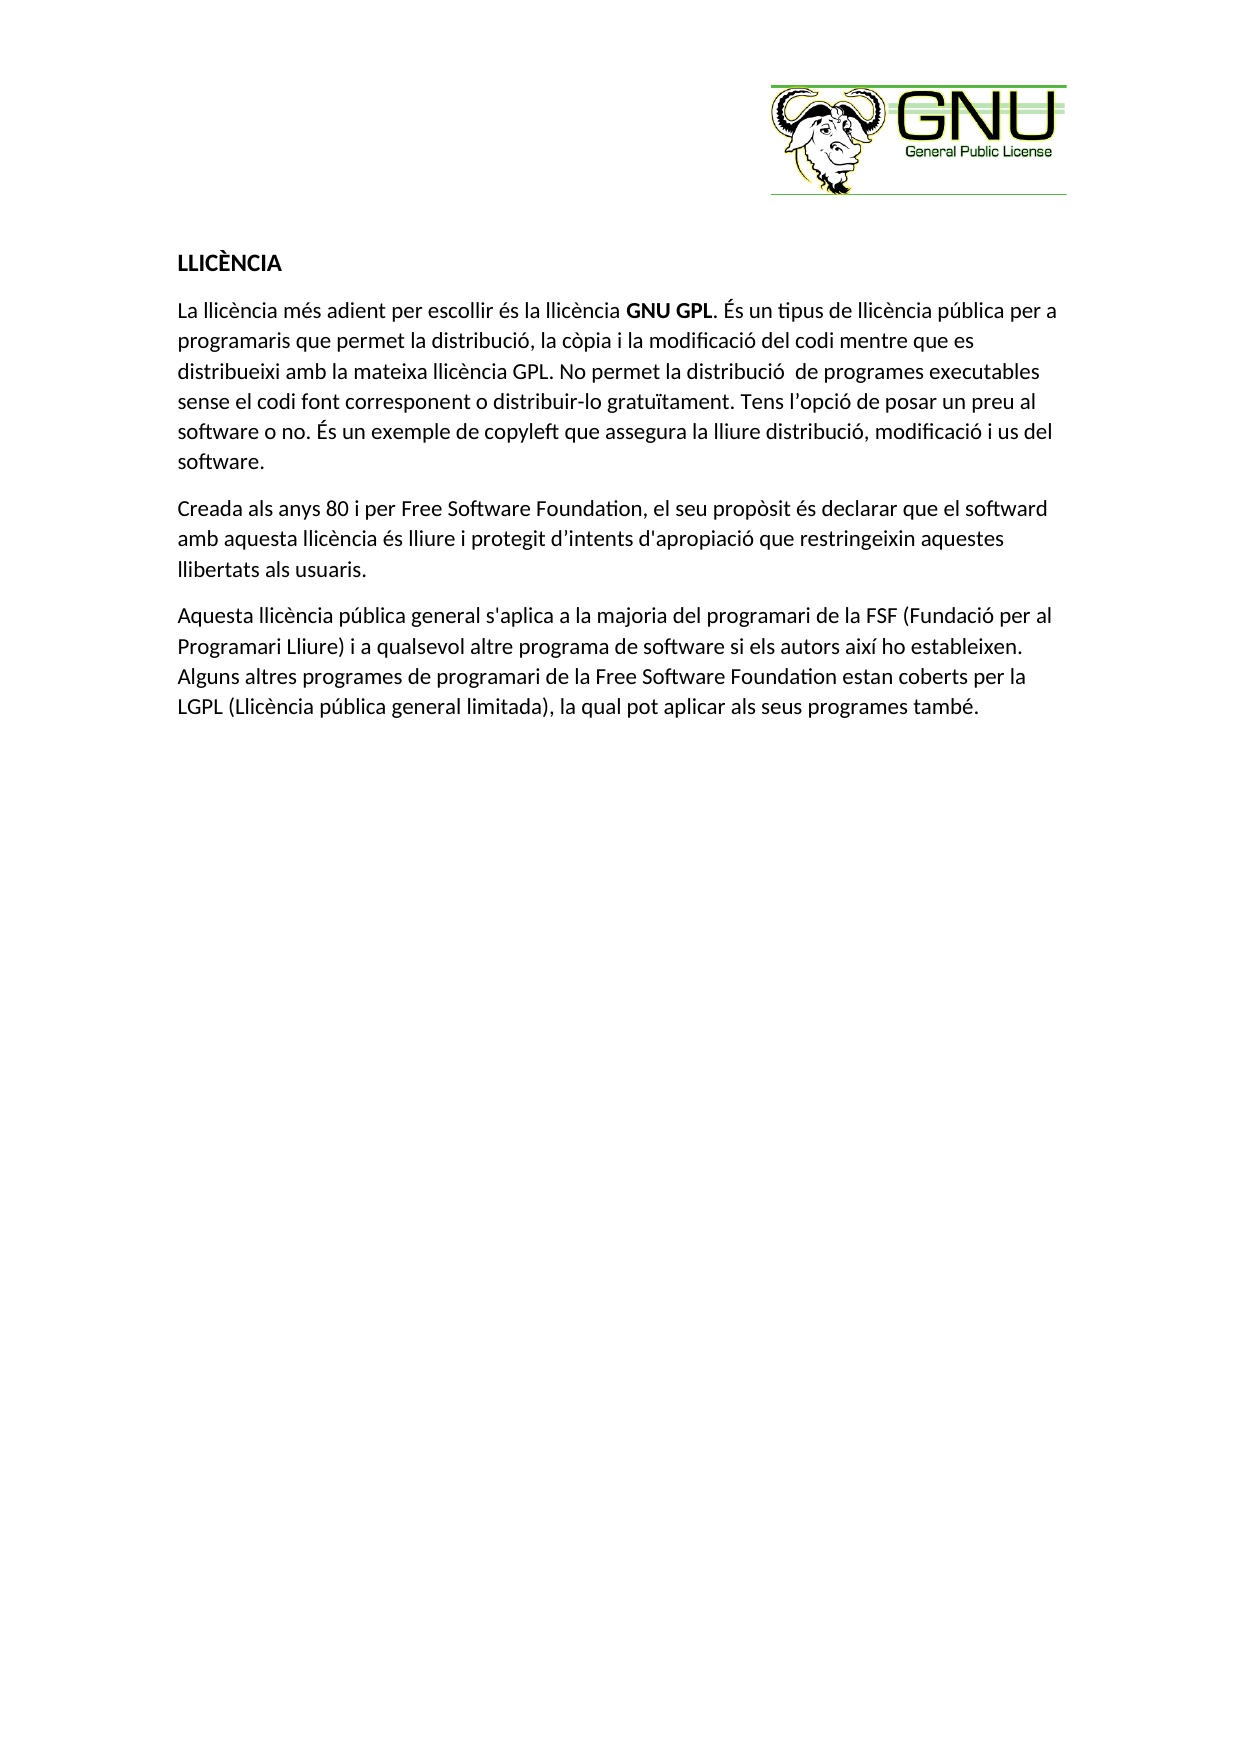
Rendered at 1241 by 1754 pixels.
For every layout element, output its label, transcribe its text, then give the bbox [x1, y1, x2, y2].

text Aquesta llicència pública general s'aplica a la majoria del programari de la FSF (Fundació per al Programari Lliure) i a qualsevol altre programa de software si els autors així ho estableixen. Alguns altres programes de programari de la Free Software Foundation estan coberts per la LGPL (Llicència pública general limitada), la qual pot aplicar als seus programes també. [177, 602, 1063, 720]
text Creada als anys 80 i per Free Software Foundation, el seu propòsit és declarar que el softward amb aquesta llicència és lliure i protegit d’intents d'apropiació que restringeixin aquestes llibertats als usuaris. [177, 494, 1063, 583]
picture [769, 85, 1067, 195]
text La llicència més adient per escollir és la llicència GNU GPL. És un tipus de llicència pública per a programaris que permet la distribució, la còpia i la modificació del codi mentre que es distribueixi amb la mateixa llicència GPL. No permet la distribució de programes executables sense el codi font corresponent o distribuir-lo gratuïtament. Tens l’opció de posar un preu al software o no. És un exemple de copyleft que assegura la lliure distribució, modificació i us del software. [177, 296, 1063, 475]
text LLICÈNCIA [177, 247, 1063, 277]
